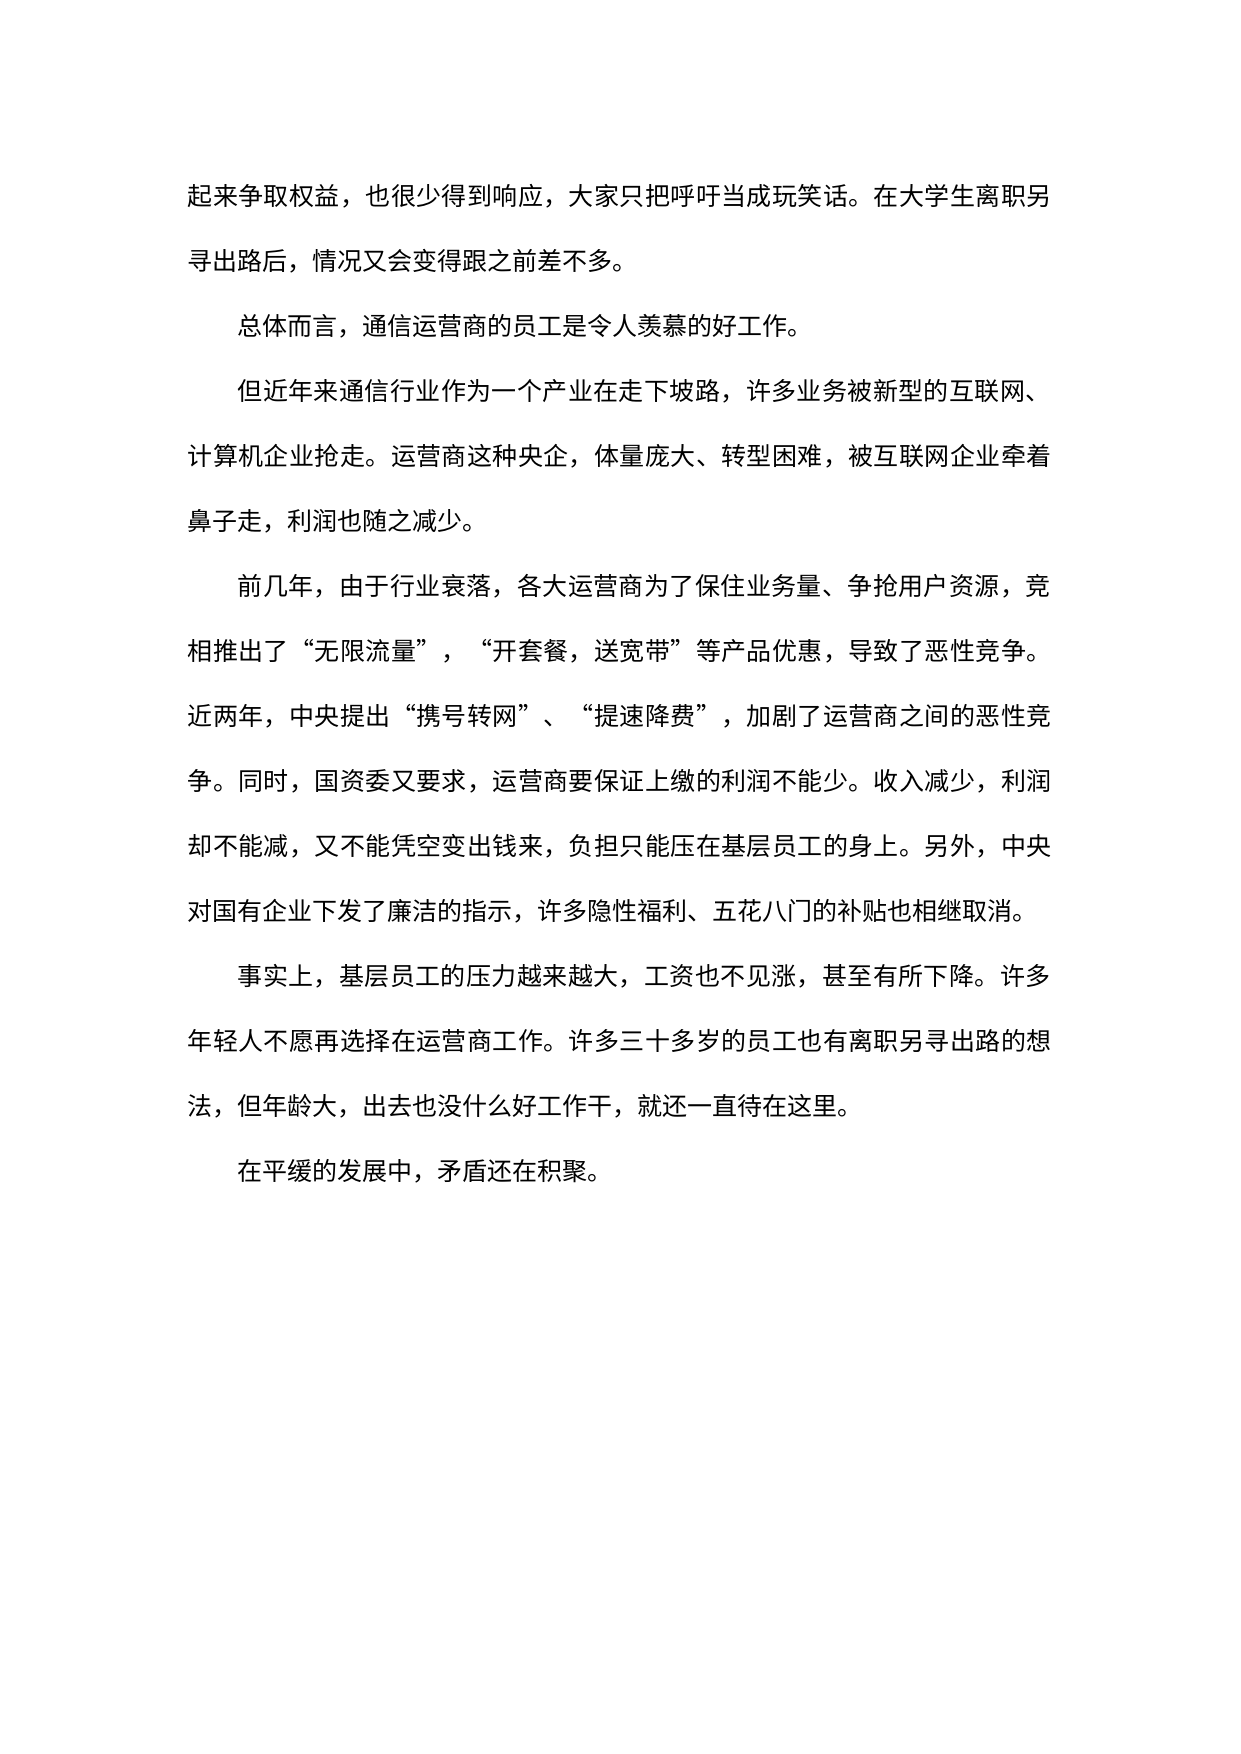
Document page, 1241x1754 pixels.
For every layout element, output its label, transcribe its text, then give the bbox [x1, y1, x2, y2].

text 前几年，由于行业衰落，各大运营商为了保住业务量、争抢用户资源，竞相推出了“无限流量”，“开套餐，送宽带”等产品优惠，导致了恶性竞争。近两年，中央提出“携号转网”、“提速降费”，加剧了运营商之间的恶性竞争。同时，国资委又要求，运营商要保证上缴的利润不能少。收入减少，利润却不能减，又不能凭空变出钱来，负担只能压在基层员工的身上。另外，中央对国有企业下发了廉洁的指示，许多隐性福利、五花八门的补贴也相继取消。 [187, 552, 1053, 942]
text 在平缓的发展中，矛盾还在积聚。 [187, 1137, 1053, 1202]
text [187, 162, 1053, 292]
text 总体而言，通信运营商的员工是令人羡慕的好工作。 [187, 292, 1053, 357]
text 事实上，基层员工的压力越来越大，工资也不见涨，甚至有所下降。许多年轻人不愿再选择在运营商工作。许多三十多岁的员工也有离职另寻出路的想法，但年龄大，出去也没什么好工作干，就还一直待在这里。 [187, 942, 1053, 1137]
text 但近年来通信行业作为一个产业在走下坡路，许多业务被新型的互联网、计算机企业抢走。运营商这种央企，体量庞大、转型困难，被互联网企业牵着鼻子走，利润也随之减少。 [187, 357, 1053, 552]
